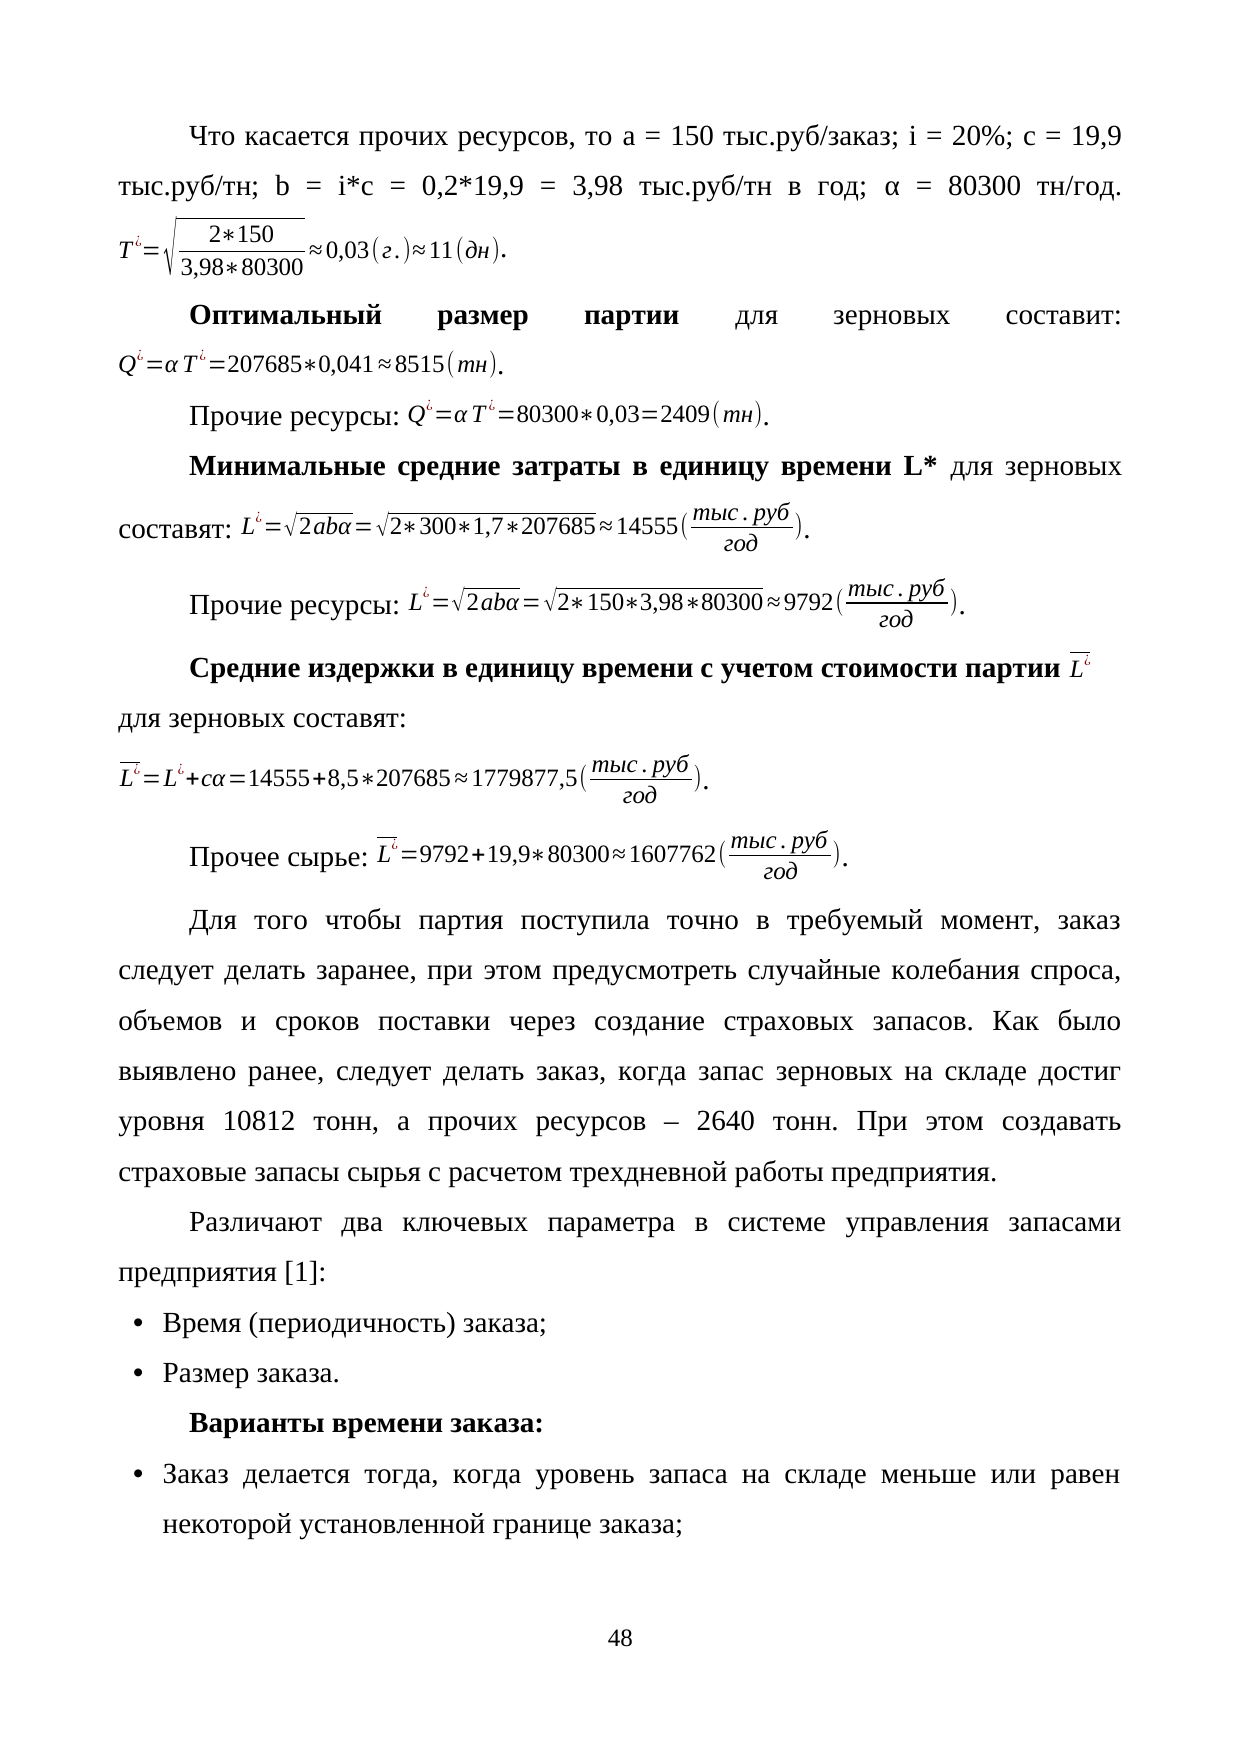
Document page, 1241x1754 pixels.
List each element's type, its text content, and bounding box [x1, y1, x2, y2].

text Оптимальный размер партии для зерновых составит: . [118, 297, 1122, 381]
text для зерновых составят: [118, 700, 1122, 734]
text Прочие ресурсы: . [118, 398, 1122, 431]
text Различают два ключевых параметра в системе управления запасами предприятия [1]: [118, 1204, 1122, 1288]
list Заказ делается тогда, когда уровень запаса на складе меньше или равен некоторой установленной границе заказа; [133, 1456, 1122, 1540]
text Средние издержки в единицу времени с учетом стоимости партии [118, 650, 1122, 683]
text Для того чтобы партия поступила точно в требуемый момент, заказ следует делать заранее, при этом предусмотреть случайные колебания спроса, объемов и сроков поставки через создание страховых запасов. Как было выявлено ранее, следует делать заказ, когда запас зерновых на складе достиг уровня 10812 тонн, а прочих ресурсов – 2640 тонн. При этом создавать страховые запасы сырья с расчетом трехдневной работы предприятия. [118, 902, 1122, 1187]
text . [118, 751, 1122, 809]
list Время (периодичность) заказа; [133, 1304, 1122, 1338]
list Размер заказа. [133, 1355, 1122, 1389]
text Прочие ресурсы: . [118, 574, 1122, 633]
text Что касается прочих ресурсов, то a = 150 тыс.руб/заказ; i = 20%; c = 19,9 тыс.руб/тн; b = i*c = 0,2*19,9 = 3,98 тыс.руб/тн в год; α = 80300 тн/год. . [118, 118, 1122, 280]
text Прочее сырье: . [118, 826, 1122, 885]
text Варианты времени заказа: [118, 1405, 1122, 1439]
text Минимальные средние затраты в единицу времени L* для зерновых составят: . [118, 448, 1122, 557]
